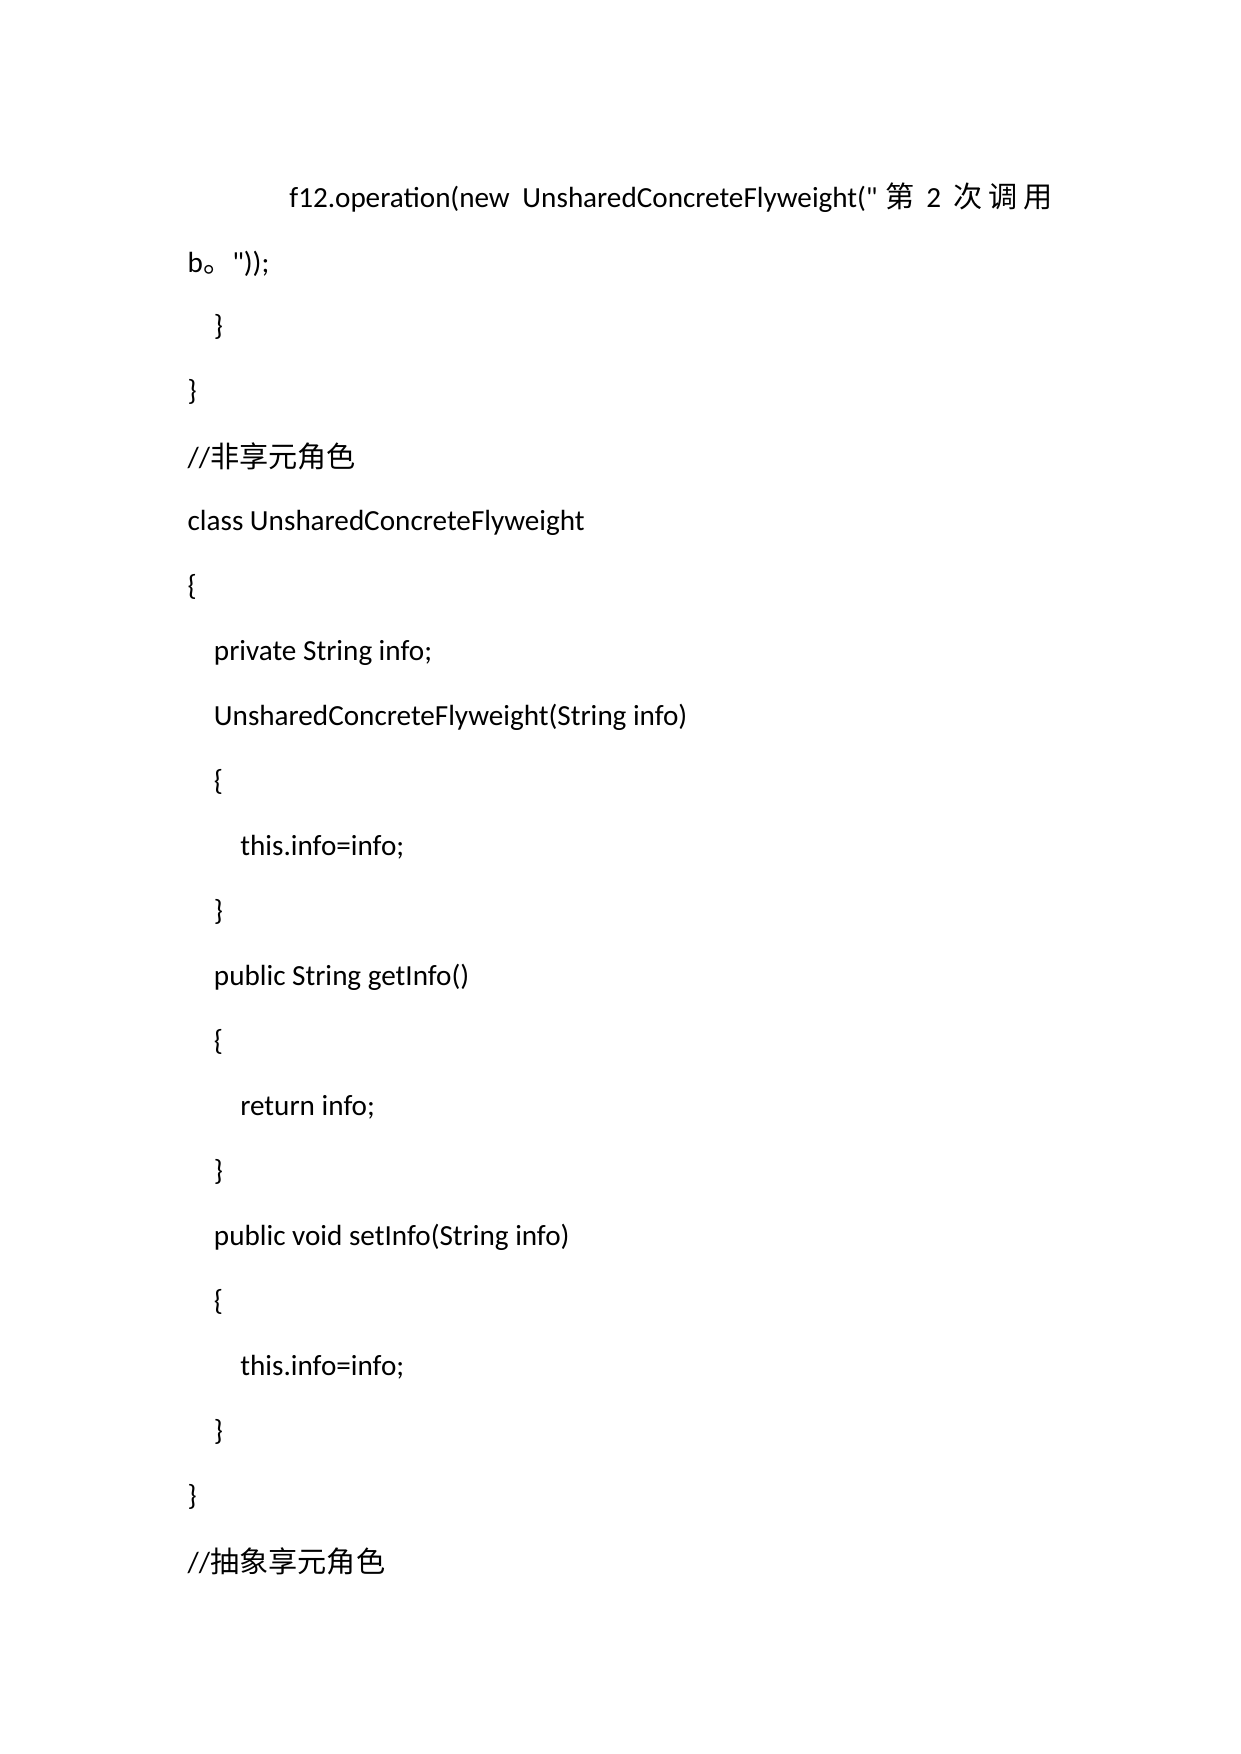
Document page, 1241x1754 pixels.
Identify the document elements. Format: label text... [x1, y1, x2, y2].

text private String info; [187, 617, 1053, 682]
text { [187, 552, 1053, 617]
text } [187, 1397, 1053, 1462]
text { [187, 1007, 1053, 1072]
text { [187, 747, 1053, 812]
text { [187, 1267, 1053, 1332]
text } [187, 292, 1053, 357]
text public void setInfo(String info) [187, 1202, 1053, 1267]
text UnsharedConcreteFlyweight(String info) [187, 682, 1053, 747]
text f12.operation(new UnsharedConcreteFlyweight("第2次调用b。")); [187, 162, 1053, 292]
text return info; [187, 1072, 1053, 1137]
text this.info=info; [187, 812, 1053, 877]
text this.info=info; [187, 1332, 1053, 1397]
text public String getInfo() [187, 942, 1053, 1007]
text } [187, 1462, 1053, 1527]
text class UnsharedConcreteFlyweight [187, 487, 1053, 552]
text //非享元角色 [187, 422, 1053, 487]
text //抽象享元角色 [187, 1527, 1053, 1592]
text } [187, 357, 1053, 422]
text } [187, 877, 1053, 942]
text } [187, 1137, 1053, 1202]
